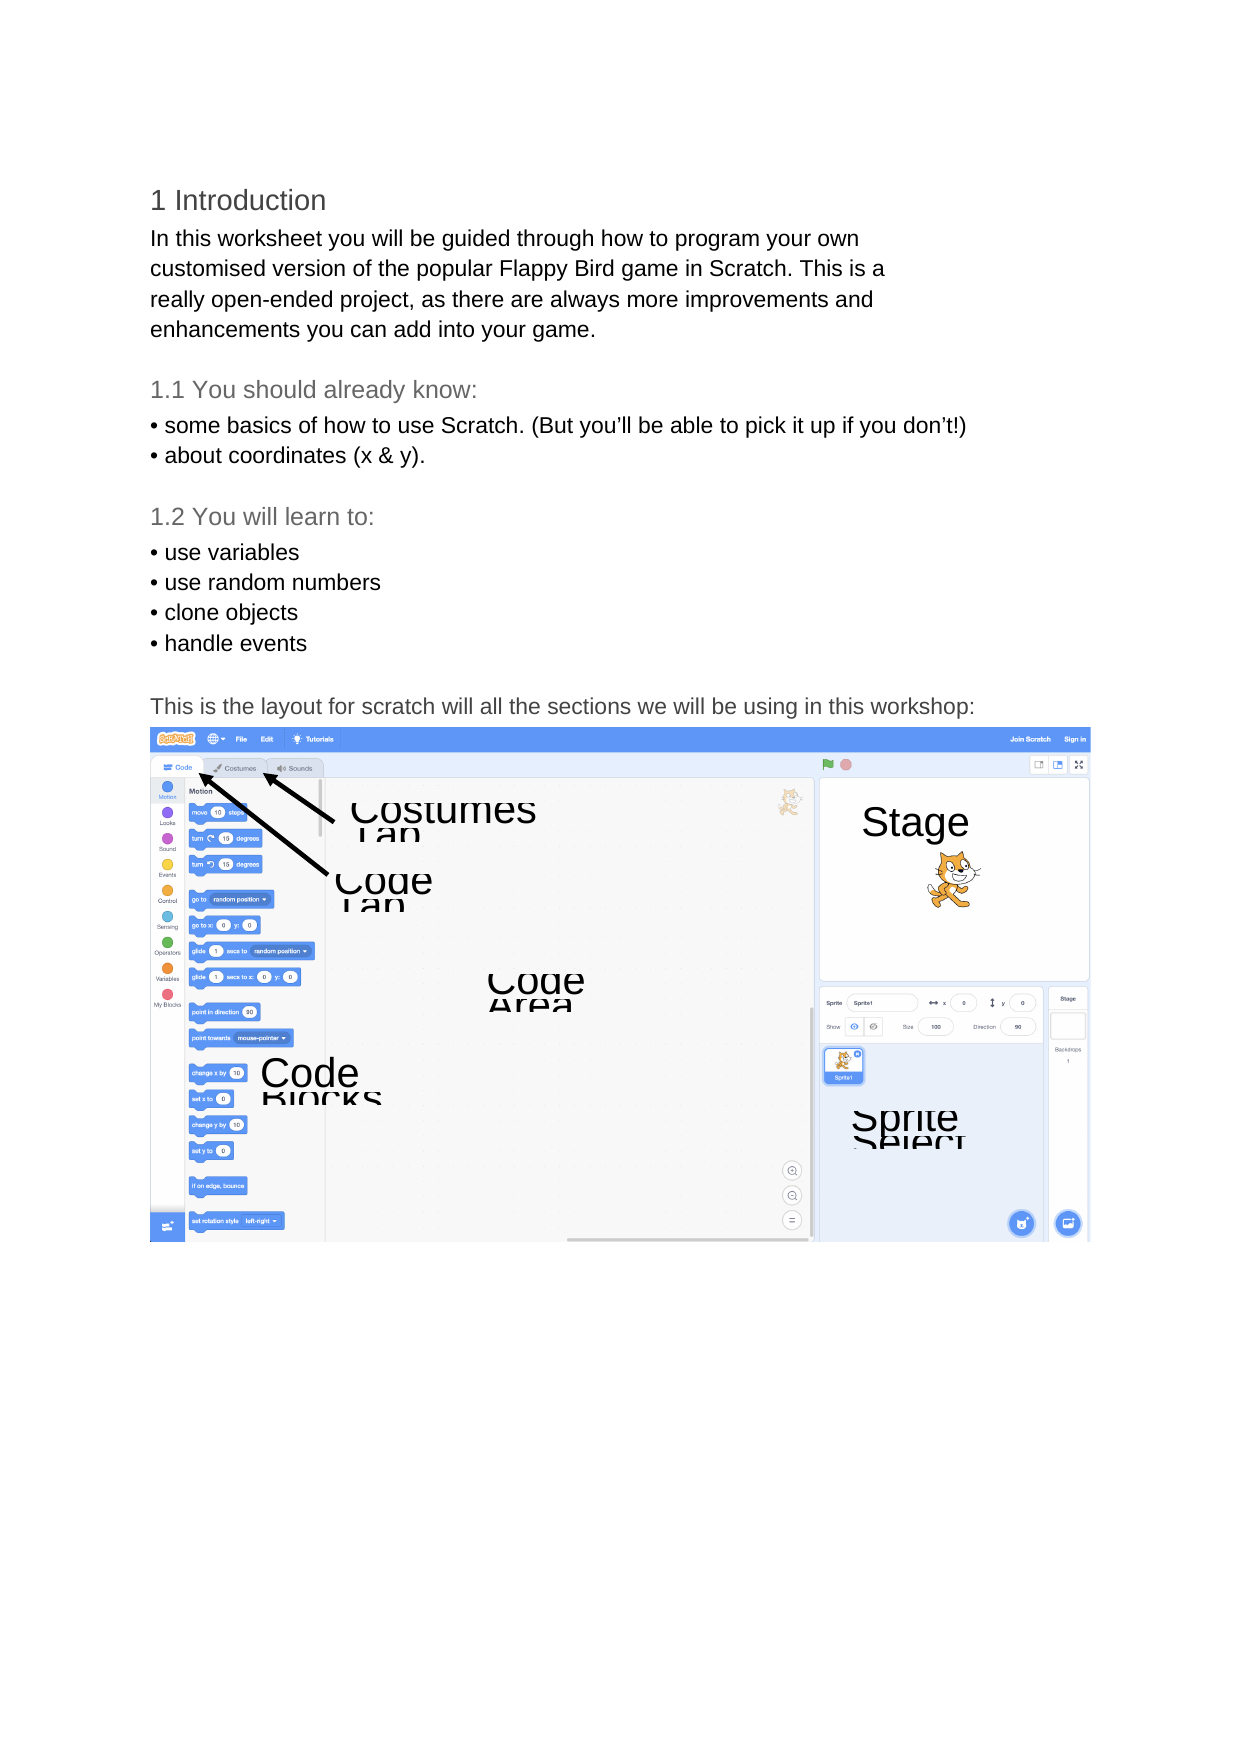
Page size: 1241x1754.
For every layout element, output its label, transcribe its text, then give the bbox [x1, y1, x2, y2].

text • handle events [150, 629, 1090, 656]
text • some basics of how to use Scratch. (But you’ll be able to pick it up if you don’t!) [150, 412, 1090, 439]
text • clone objects [150, 599, 1090, 626]
picture [150, 727, 1091, 1242]
text • use variables [150, 539, 1090, 565]
subtitle This is the layout for scratch will all the sections we will be using in this workshop: [150, 693, 1090, 719]
text enhancements you can add into your game. [150, 316, 1090, 342]
subtitle 1.2 You will learn to: [150, 502, 1090, 531]
text customised version of the popular Flappy Bird game in Scratch. This is a [150, 255, 1090, 282]
text • use random numbers [150, 569, 1090, 596]
text • about coordinates (x & y). [150, 442, 1090, 469]
text In this worksheet you will be guided through how to program your own [150, 225, 1090, 252]
subtitle 1 Introduction [150, 183, 1090, 217]
text really open-ended project, as there are always more improvements and [150, 286, 1090, 312]
subtitle 1.1 You should already know: [150, 375, 1090, 404]
